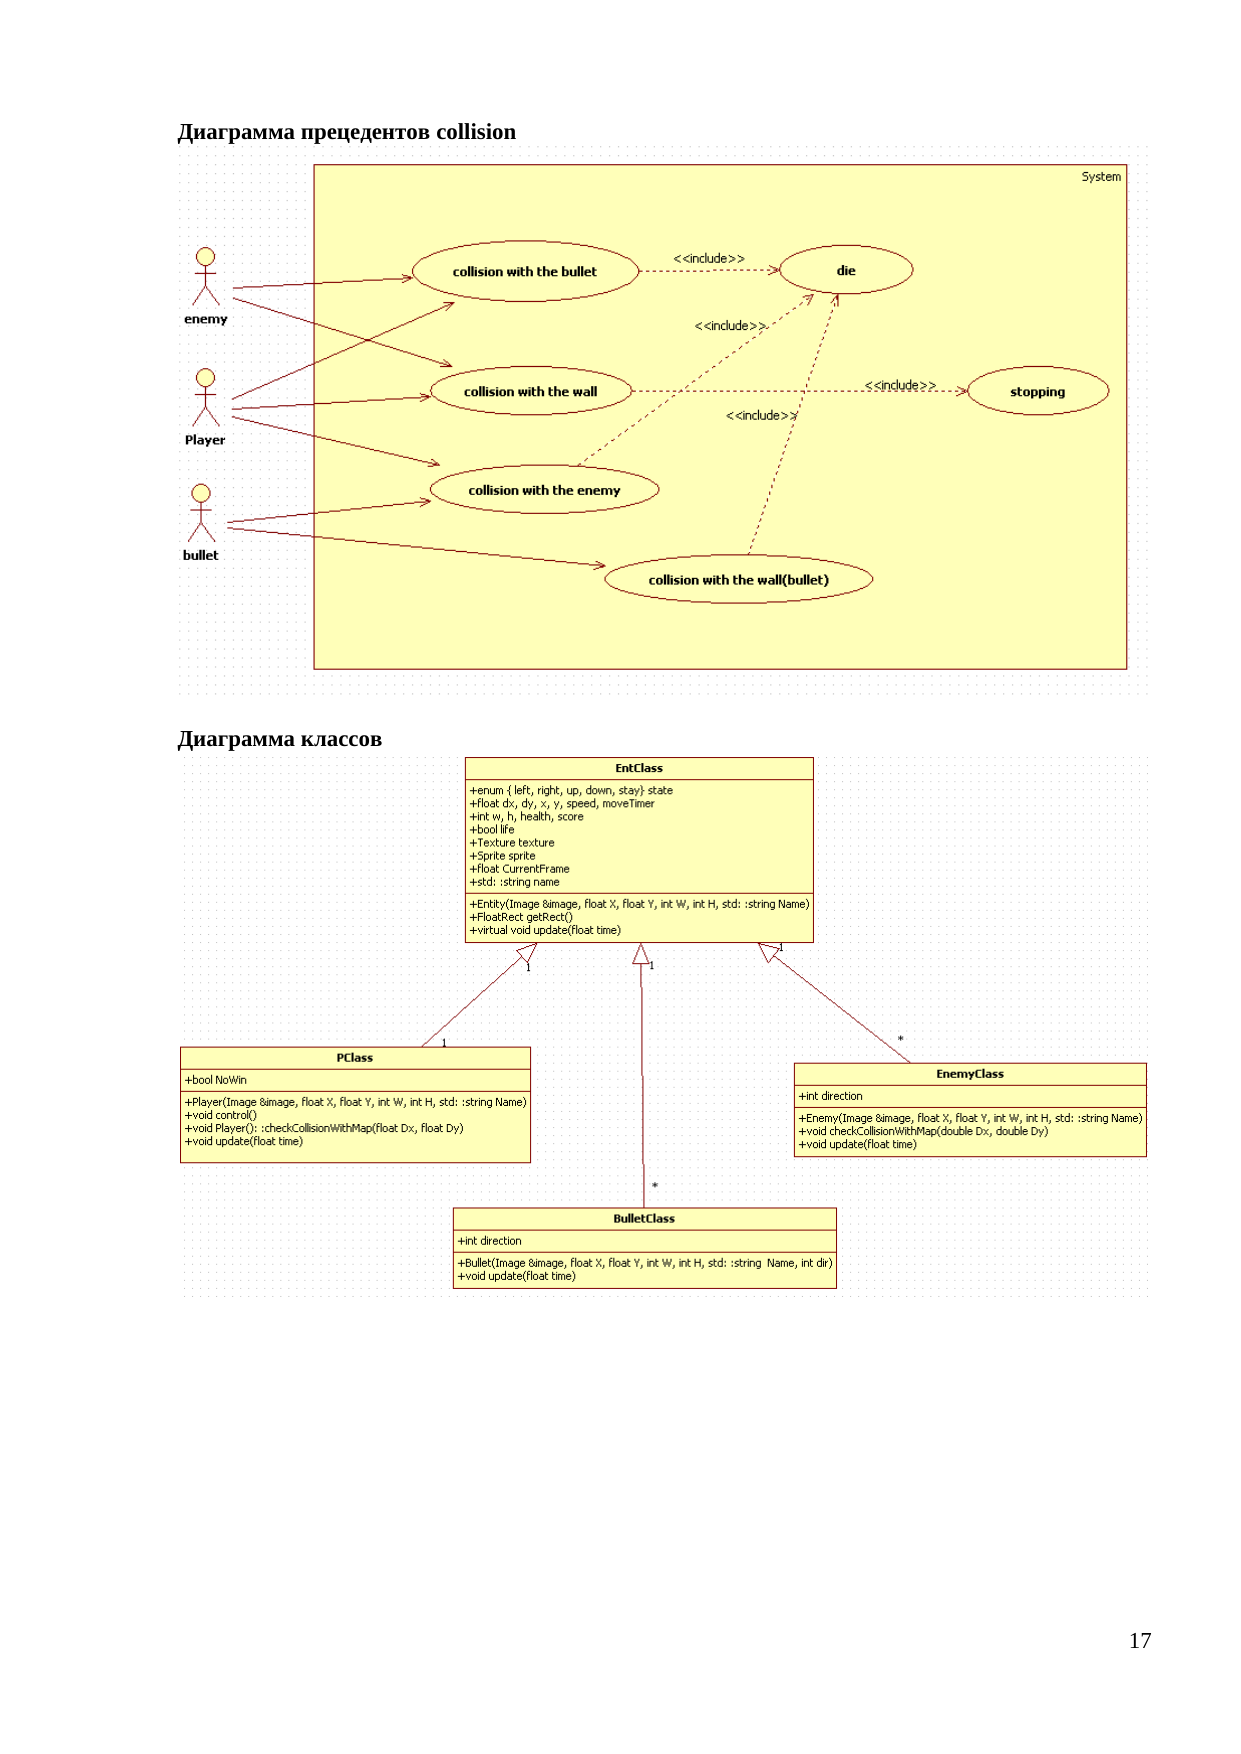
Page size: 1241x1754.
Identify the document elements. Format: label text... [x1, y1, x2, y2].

text Диаграмма прецедентов collision [177, 118, 1152, 144]
picture [177, 144, 1152, 699]
text Диаграмма классов [177, 724, 1152, 751]
picture [177, 751, 1152, 1301]
